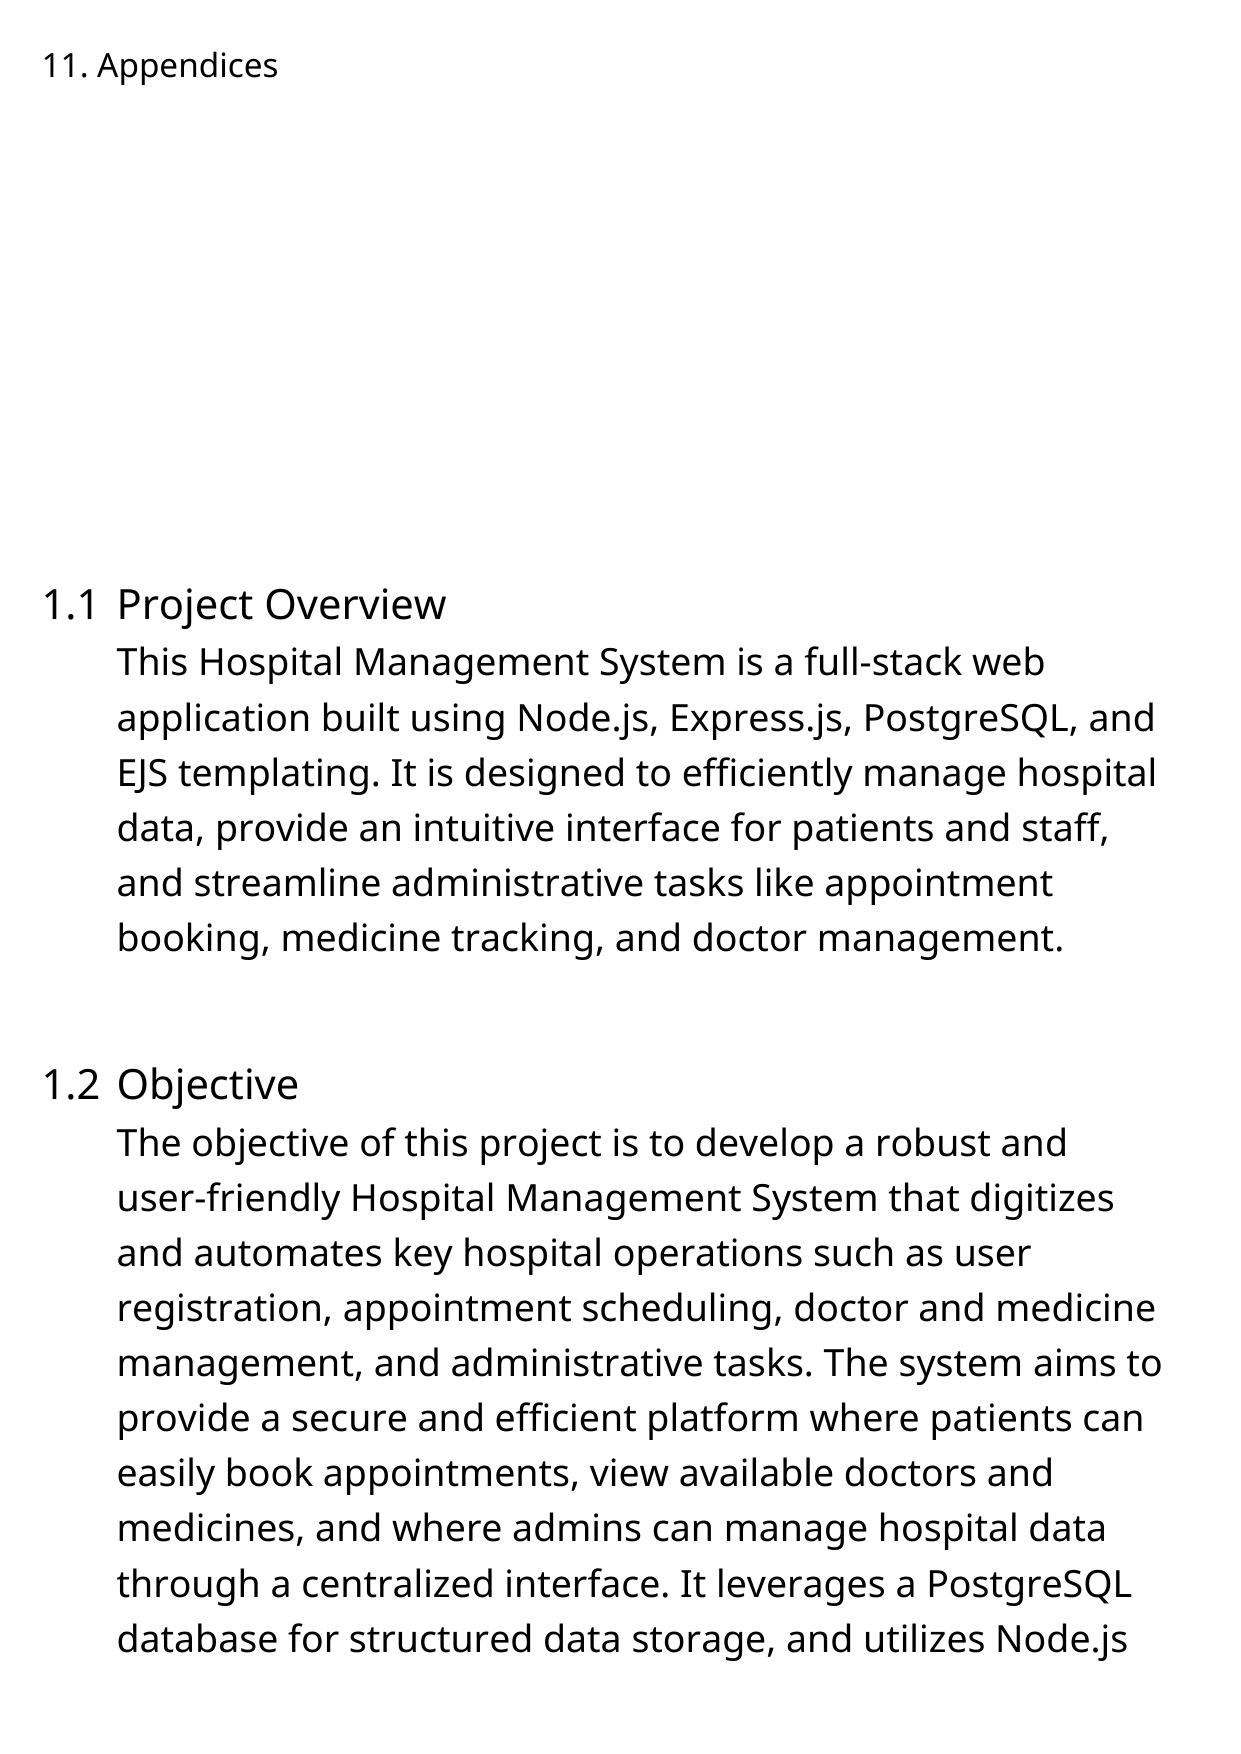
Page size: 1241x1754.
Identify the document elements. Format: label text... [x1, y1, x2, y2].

list Project Overview [41, 574, 1165, 631]
list Objective [41, 1055, 1165, 1112]
list This Hospital Management System is a full-stack web application built using Node.js, Express.js, PostgreSQL, and EJS templating. It is designed to efficiently manage hospital data, provide an intuitive interface for patients and staff, and streamline administrative tasks like appointment booking, medicine tracking, and doctor management. [116, 636, 1165, 962]
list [116, 1116, 1165, 1663]
text 11. Appendices [41, 41, 1165, 87]
